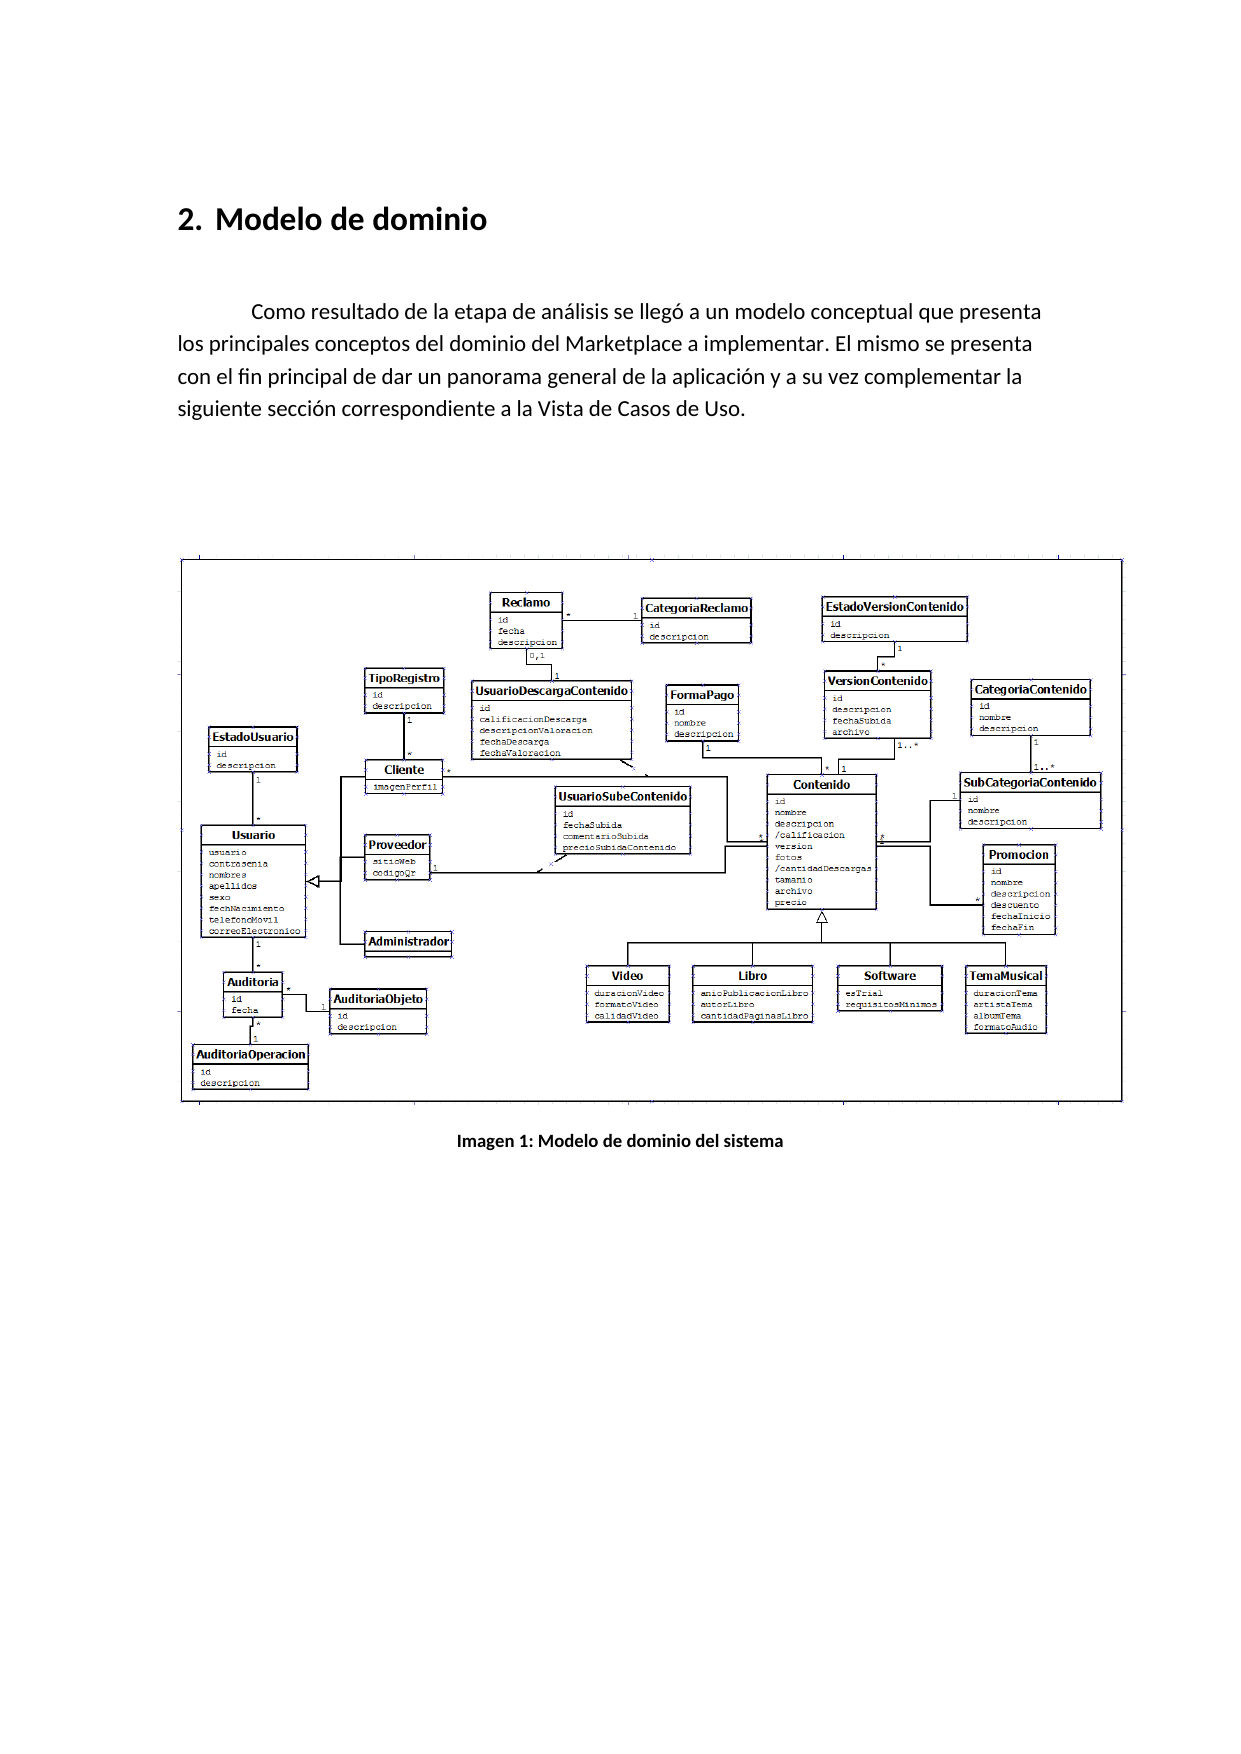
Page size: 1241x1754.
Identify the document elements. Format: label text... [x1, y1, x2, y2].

subtitle Modelo de dominio [177, 198, 1063, 238]
text Como resultado de la etapa de análisis se llegó a un modelo conceptual que presenta los principales conceptos del dominio del Marketplace a implementar. El mismo se presenta con el fin principal de dar un panorama general de la aplicación y a su vez complementar la siguiente sección correspondiente a la Vista de Casos de Uso. [177, 297, 1063, 422]
text Imagen 1: Modelo de dominio del sistema [177, 1129, 1063, 1152]
picture [177, 555, 1127, 1105]
